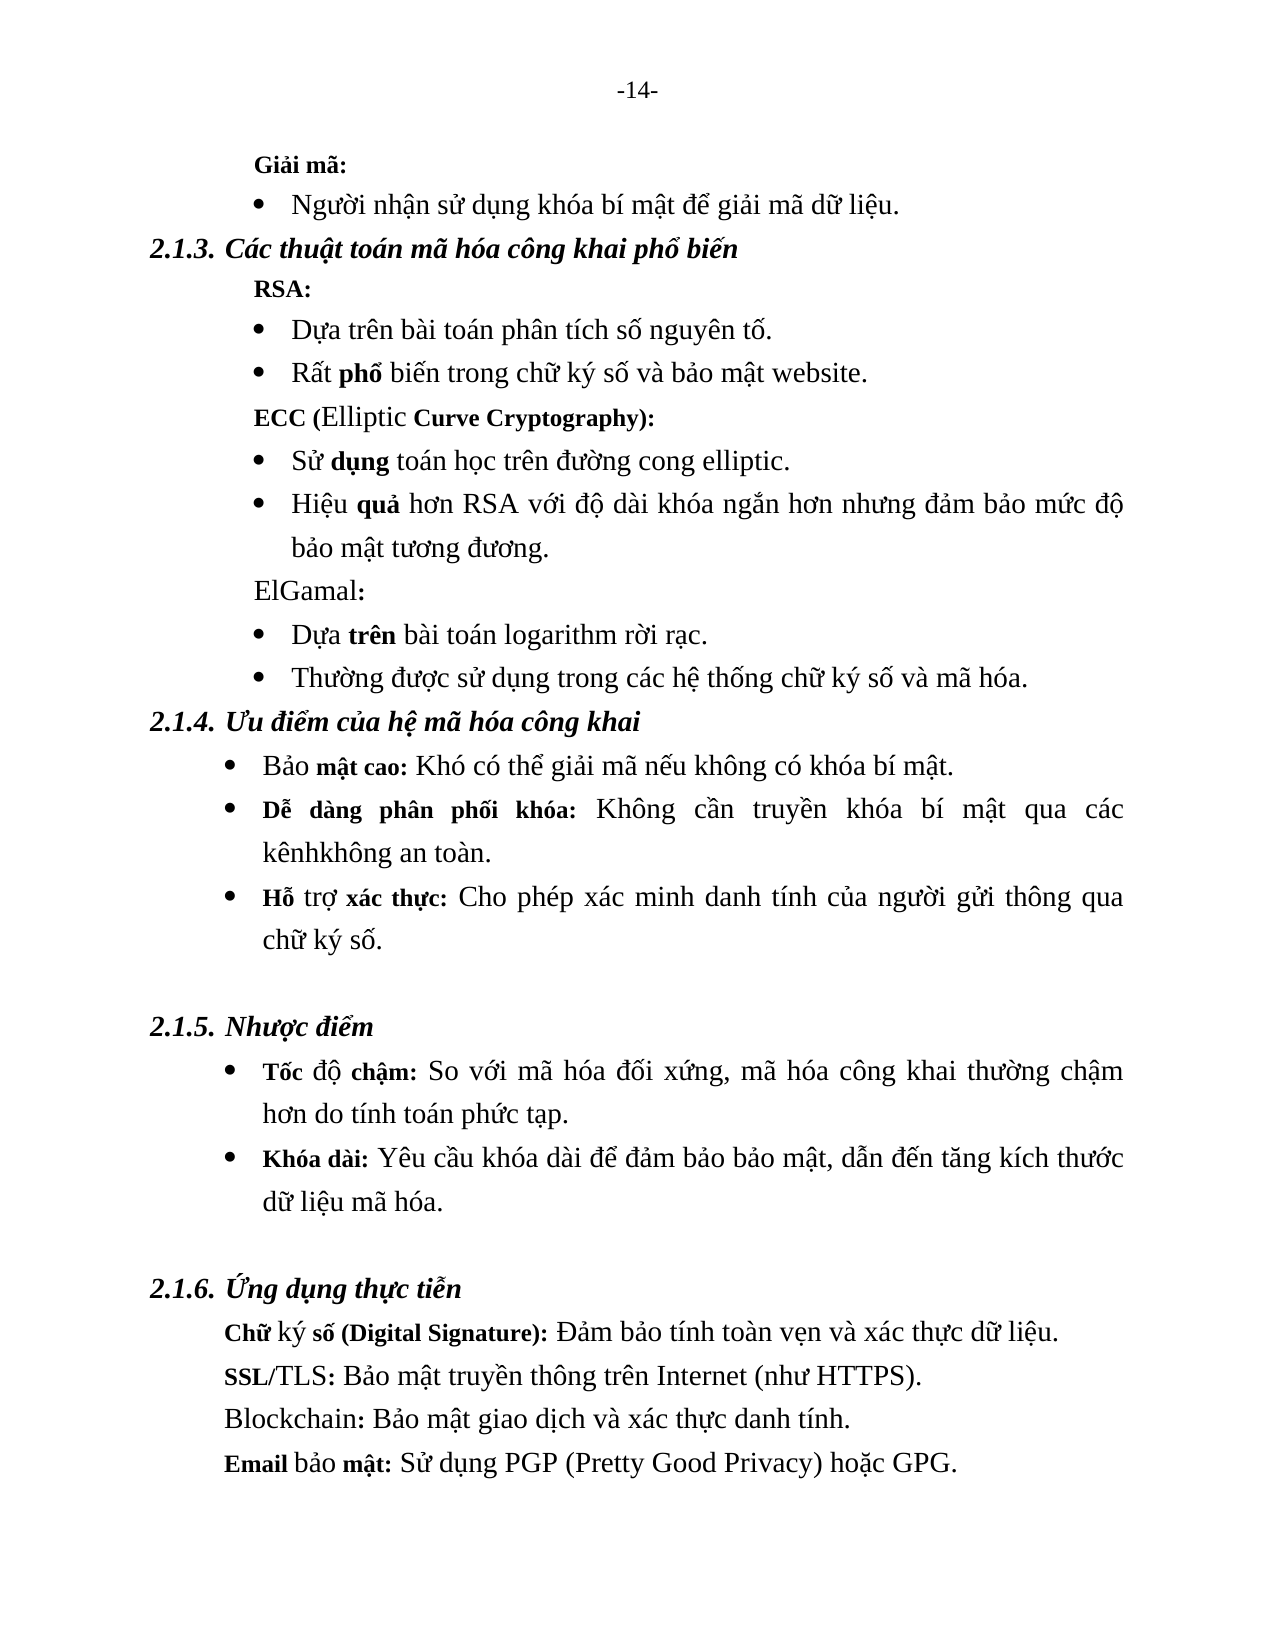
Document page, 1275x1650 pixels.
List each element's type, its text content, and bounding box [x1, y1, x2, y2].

list Hiệu quả hơn RSA với độ dài khóa ngắn hơn nhưng đảm bảo mức độ bảo mật tương đương. [253, 486, 1125, 563]
list Tốc độ chậm: So với mã hóa đối xứng, mã hóa công khai thường chậm hơn do tính toán phức tạp. [225, 1053, 1125, 1130]
list Khóa dài: Yêu cầu khóa dài để đảm bảo bảo mật, dẫn đến tăng kích thước dữ liệu mã hóa. [225, 1140, 1125, 1217]
list Dễ dàng phân phối khóa: Không cần truyền khóa bí mật qua các kênhkhông an toàn. [225, 791, 1125, 869]
list Người nhận sử dụng khóa bí mật để giải mã dữ liệu. [253, 187, 1125, 221]
list Dựa trên bài toán phân tích số nguyên tố. [253, 312, 1125, 345]
text RSA: [253, 274, 1125, 303]
list Bảo mật cao: Khó có thể giải mã nếu không có khóa bí mật. [225, 748, 1125, 781]
list Các thuật toán mã hóa công khai phổ biến [150, 231, 1125, 264]
text Giải mã: [253, 150, 1125, 179]
text ECC (Elliptic Curve Cryptography): [253, 399, 1125, 433]
list Ứng dụng thực tiễn [150, 1271, 1125, 1304]
list Sử dụng toán học trên đường cong elliptic. [253, 443, 1125, 476]
list Ưu điểm của hệ mã hóa công khai [150, 704, 1125, 738]
text ElGamal: [253, 573, 1125, 607]
list Hỗ trợ xác thực: Cho phép xác minh danh tính của người gửi thông qua chữ ký số. [225, 879, 1125, 956]
list Thường được sử dụng trong các hệ thống chữ ký số và mã hóa. [253, 661, 1125, 694]
text Chữ ký số (Digital Signature): Đảm bảo tính toàn vẹn và xác thực dữ liệu. [150, 1314, 1125, 1348]
text Email bảo mật: Sử dụng PGP (Pretty Good Privacy) hoặc GPG. [150, 1445, 1125, 1478]
list Rất phổ biến trong chữ ký số và bảo mật website. [253, 355, 1125, 389]
text Blockchain: Bảo mật giao dịch và xác thực danh tính. [150, 1401, 1125, 1435]
list Dựa trên bài toán logarithm rời rạc. [253, 617, 1125, 651]
list Nhược điểm [150, 1009, 1125, 1043]
text SSL/TLS: Bảo mật truyền thông trên Internet (như HTTPS). [150, 1358, 1125, 1391]
